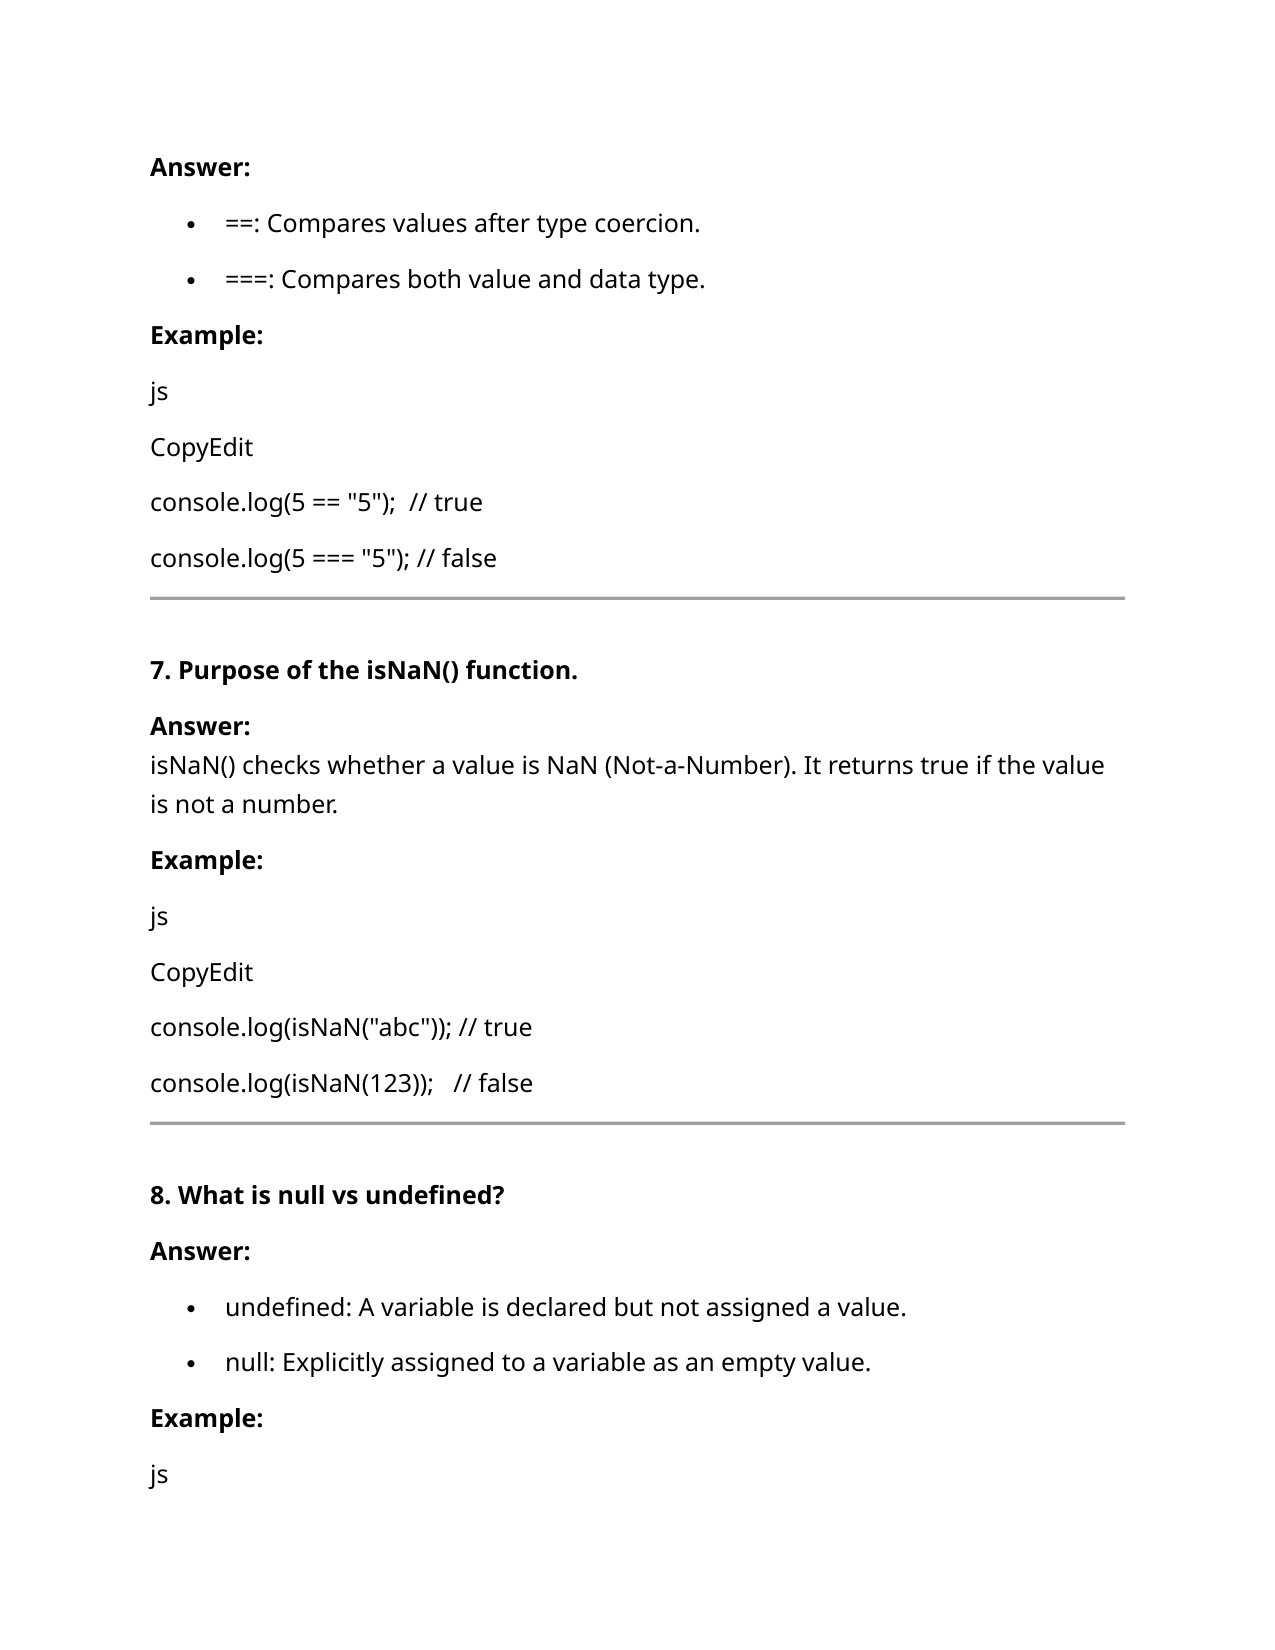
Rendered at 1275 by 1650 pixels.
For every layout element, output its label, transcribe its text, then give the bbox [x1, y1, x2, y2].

text js [150, 1457, 1125, 1491]
text Example: [150, 1401, 1125, 1435]
list undefined: A variable is declared but not assigned a value. [187, 1289, 1125, 1323]
text js [150, 373, 1125, 407]
text console.log(isNaN("abc")); // true [150, 1010, 1125, 1044]
text Example: [150, 317, 1125, 352]
text Answer: [150, 1233, 1125, 1267]
list ===: Compares both value and data type. [187, 262, 1125, 296]
text CopyEdit [150, 954, 1125, 988]
text js [150, 898, 1125, 932]
text console.log(5 == "5"); // true [150, 485, 1125, 519]
text console.log(isNaN(123)); // false [150, 1066, 1125, 1100]
text CopyEdit [150, 429, 1125, 463]
text 7. Purpose of the isNaN() function. [150, 652, 1125, 687]
text 8. What is null vs undefined? [150, 1177, 1125, 1212]
text Answer: isNaN() checks whether a value is NaN (Not-a-Number). It returns true if the value is not a number. [150, 708, 1125, 821]
list null: Explicitly assigned to a variable as an empty value. [187, 1345, 1125, 1379]
list ==: Compares values after type coercion. [187, 206, 1125, 240]
text Example: [150, 842, 1125, 877]
text console.log(5 === "5"); // false [150, 541, 1125, 575]
text Answer: [150, 150, 1125, 184]
